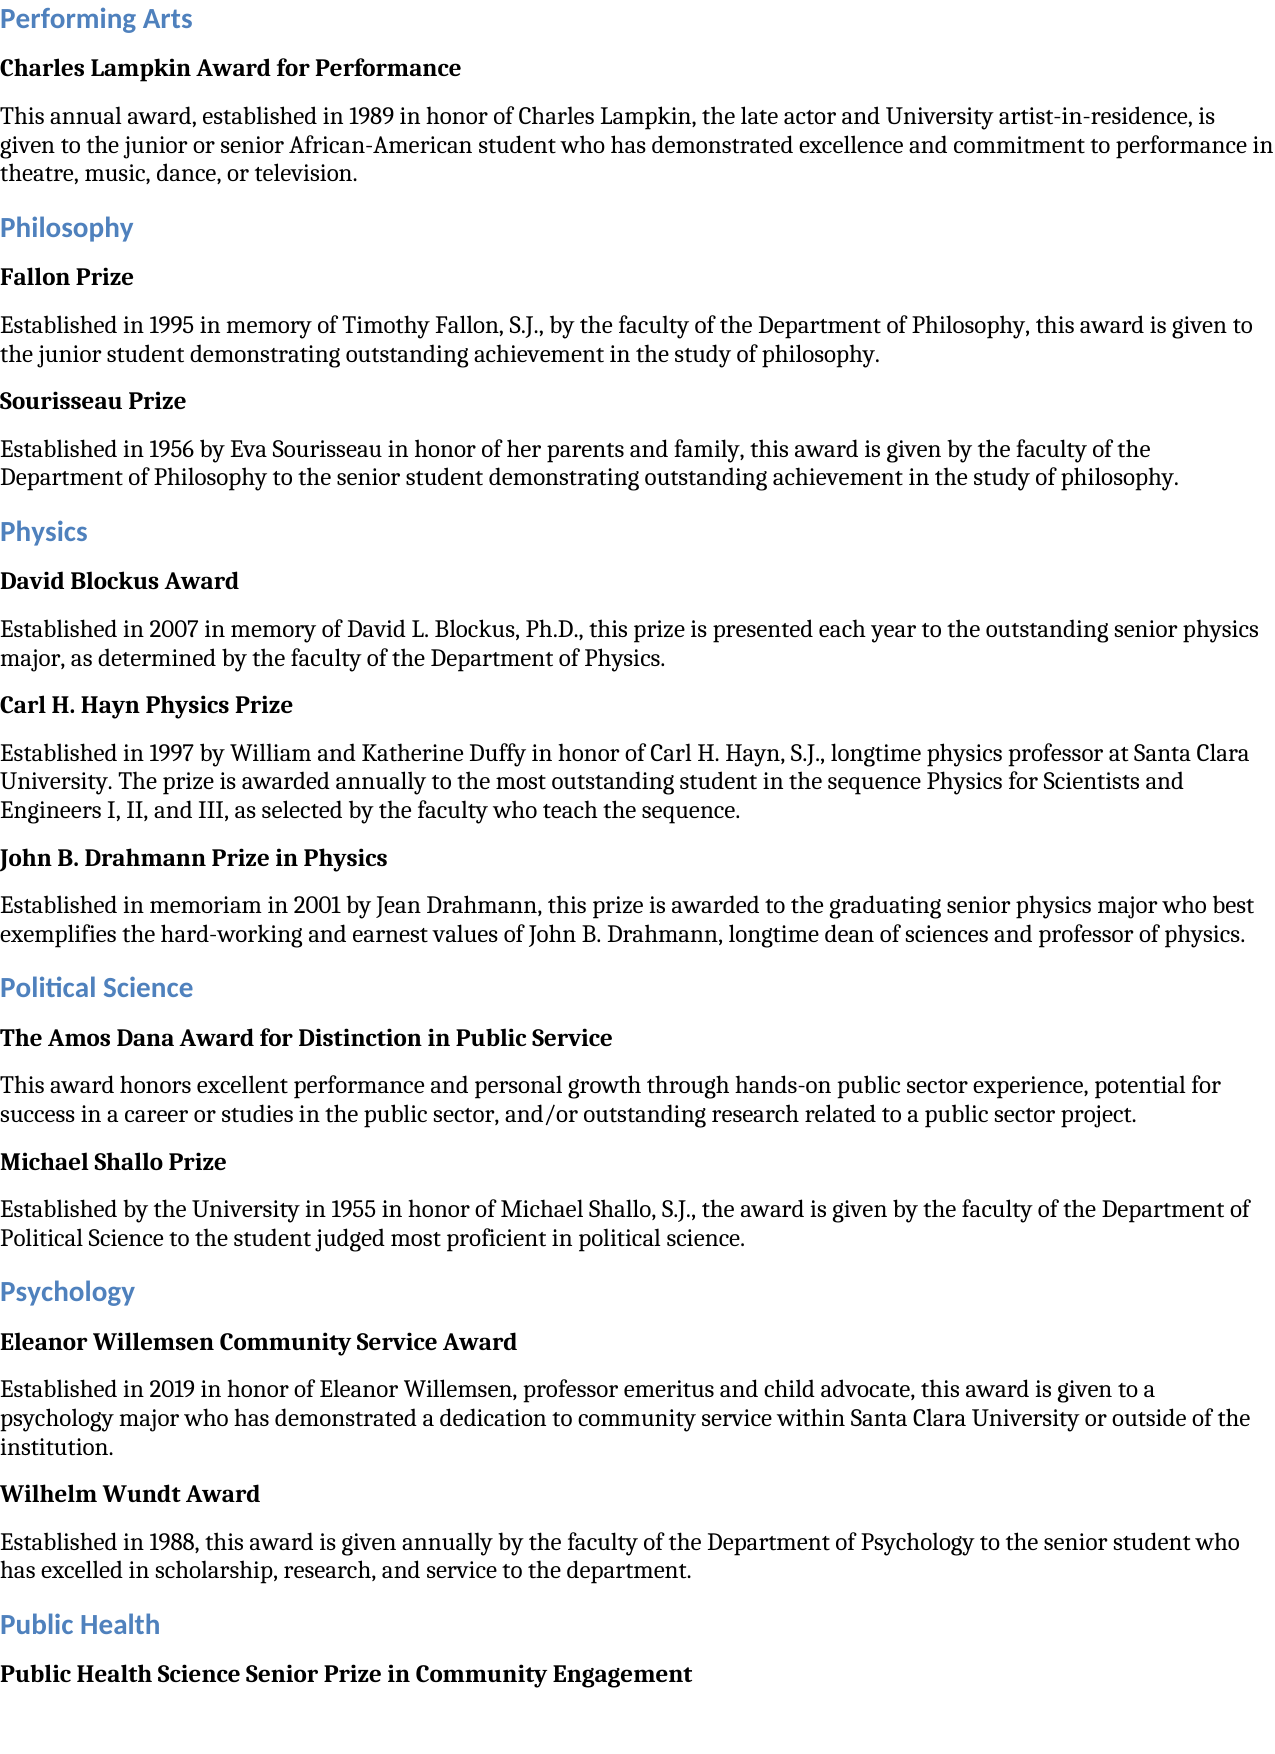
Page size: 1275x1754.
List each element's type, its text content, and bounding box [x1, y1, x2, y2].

text Established in 2007 in memory of David L. Blockus, Ph.D., this prize is presented each year to the outstanding senior physics major, as determined by the faculty of the Department of Physics. [0, 615, 1275, 672]
subtitle Political Science [0, 969, 1275, 1005]
text Established in 1956 by Eva Sourisseau in honor of her parents and family, this award is given by the faculty of the Department of Philosophy to the senior student demonstrating outstanding achievement in the study of philosophy. [0, 434, 1275, 492]
subtitle Public Health [0, 1606, 1275, 1642]
text Established in memoriam in 2001 by Jean Drahmann, this prize is awarded to the graduating senior physics major who best exemplifies the hard-working and earnest values of John B. Drahmann, longtime dean of sciences and professor of physics. [0, 891, 1275, 948]
text Michael Shallo Prize [0, 1147, 1275, 1176]
text Public Health Science Senior Prize in Community Engagement [0, 1660, 1275, 1689]
text Wilhelm Wundt Award [0, 1480, 1275, 1509]
text John B. Drahmann Prize in Physics [0, 843, 1275, 872]
subtitle Physics [0, 513, 1275, 548]
text The Amos Dana Award for Distinction in Public Service [0, 1024, 1275, 1052]
text Charles Lampkin Award for Performance [0, 54, 1275, 83]
text Eleanor Willemsen Community Service Award [0, 1328, 1275, 1356]
text Established in 1988, this award is given annually by the faculty of the Department of Psychology to the senior student who has excelled in scholarship, research, and service to the department. [0, 1528, 1275, 1585]
text Established in 1995 in memory of Timothy Fallon, S.J., by the faculty of the Department of Philosophy, this award is given to the junior student demonstrating outstanding achievement in the study of philosophy. [0, 311, 1275, 368]
text Sourisseau Prize [0, 387, 1275, 416]
subtitle Performing Arts [0, 0, 1275, 36]
text Carl H. Hayn Physics Prize [0, 691, 1275, 720]
text Established in 1997 by William and Katherine Duffy in honor of Carl H. Hayn, S.J., longtime physics professor at Santa Clara University. The prize is awarded annually to the most outstanding student in the sequence Physics for Scientists and Engineers I, II, and III, as selected by the faculty who teach the sequence. [0, 738, 1275, 825]
text Fallon Prize [0, 263, 1275, 292]
text Established by the University in 1955 in honor of Michael Shallo, S.J., the award is given by the faculty of the Department of Political Science to the student judged most proficient in political science. [0, 1195, 1275, 1252]
subtitle Philosophy [0, 209, 1275, 244]
text Established in 2019 in honor of Eleanor Willemsen, professor emeritus and child advocate, this award is given to a psychology major who has demonstrated a dedication to community service within Santa Clara University or outside of the institution. [0, 1375, 1275, 1461]
text David Blockus Award [0, 567, 1275, 596]
text This annual award, established in 1989 in honor of Charles Lampkin, the late actor and University artist-in-residence, is given to the junior or senior African-American student who has demonstrated excellence and commitment to performance in theatre, music, dance, or television. [0, 102, 1275, 188]
text This award honors excellent performance and personal growth through hands-on public sector experience, potential for success in a career or studies in the public sector, and/or outstanding research related to a public sector project. [0, 1071, 1275, 1129]
subtitle Psychology [0, 1273, 1275, 1309]
